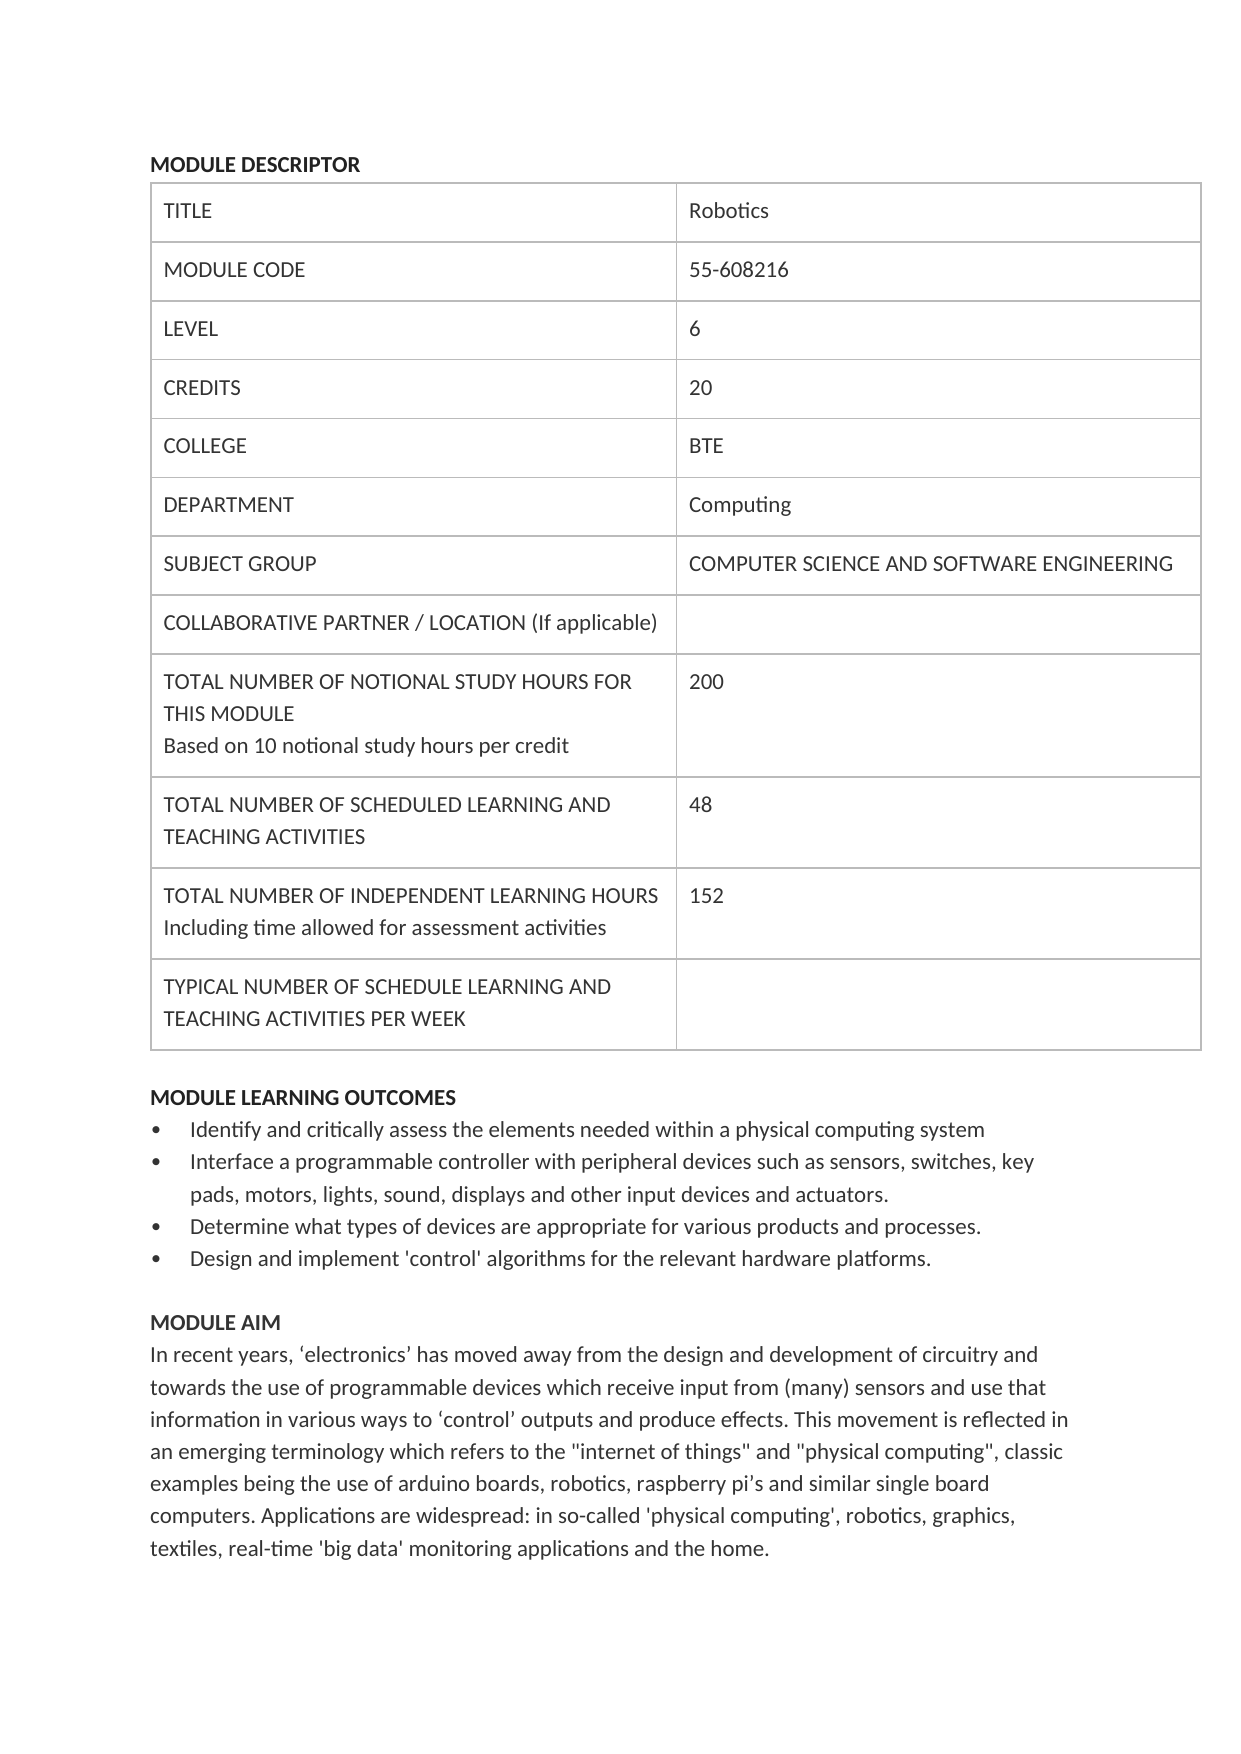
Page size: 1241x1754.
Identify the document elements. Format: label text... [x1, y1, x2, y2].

text MODULE DESCRIPTOR [150, 150, 1090, 178]
table_cell SUBJECT GROUP [152, 537, 676, 594]
list Identify and critically assess the elements needed within a physical computing system [152, 1115, 1090, 1143]
table_cell MODULE CODE [152, 243, 676, 300]
table_cell BTE [677, 419, 1200, 476]
table_cell 6 [677, 302, 1200, 359]
table_cell CREDITS [152, 360, 676, 418]
table_cell TYPICAL NUMBER OF SCHEDULE LEARNING AND TEACHING ACTIVITIES PER WEEK [152, 960, 676, 1049]
table_cell 200 [677, 655, 1200, 776]
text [150, 1341, 1090, 1562]
table_cell COMPUTER SCIENCE AND SOFTWARE ENGINEERING [677, 537, 1200, 594]
table_cell Computing [677, 478, 1200, 535]
table_cell 152 [677, 869, 1200, 958]
table_cell [677, 960, 1200, 1049]
table_header TITLE [152, 184, 676, 241]
table_cell TOTAL NUMBER OF SCHEDULED LEARNING AND TEACHING ACTIVITIES [152, 778, 676, 867]
table_cell COLLEGE [152, 419, 676, 476]
table_cell 20 [677, 360, 1200, 418]
text MODULE LEARNING OUTCOMES [150, 1083, 1090, 1111]
text MODULE AIM [150, 1308, 1090, 1336]
table_cell [677, 596, 1200, 653]
table_header Robotics [677, 184, 1200, 241]
list Determine what types of devices are appropriate for various products and processes. [152, 1212, 1090, 1240]
list Design and implement 'control' algorithms for the relevant hardware platforms. [152, 1244, 1090, 1272]
table_cell LEVEL [152, 302, 676, 359]
list Interface a programmable controller with peripheral devices such as sensors, switches, key pads, motors, lights, sound, displays and other input devices and actuators. [152, 1147, 1090, 1208]
table_cell COLLABORATIVE PARTNER / LOCATION (If applicable) [152, 596, 676, 653]
table_cell DEPARTMENT [152, 478, 676, 535]
table_cell 48 [677, 778, 1200, 867]
table_cell 55-608216 [677, 243, 1200, 300]
table_cell TOTAL NUMBER OF NOTIONAL STUDY HOURS FOR THIS MODULE Based on 10 notional study hours per credit [152, 655, 676, 776]
table_cell TOTAL NUMBER OF INDEPENDENT LEARNING HOURS Including time allowed for assessment activities [152, 869, 676, 958]
